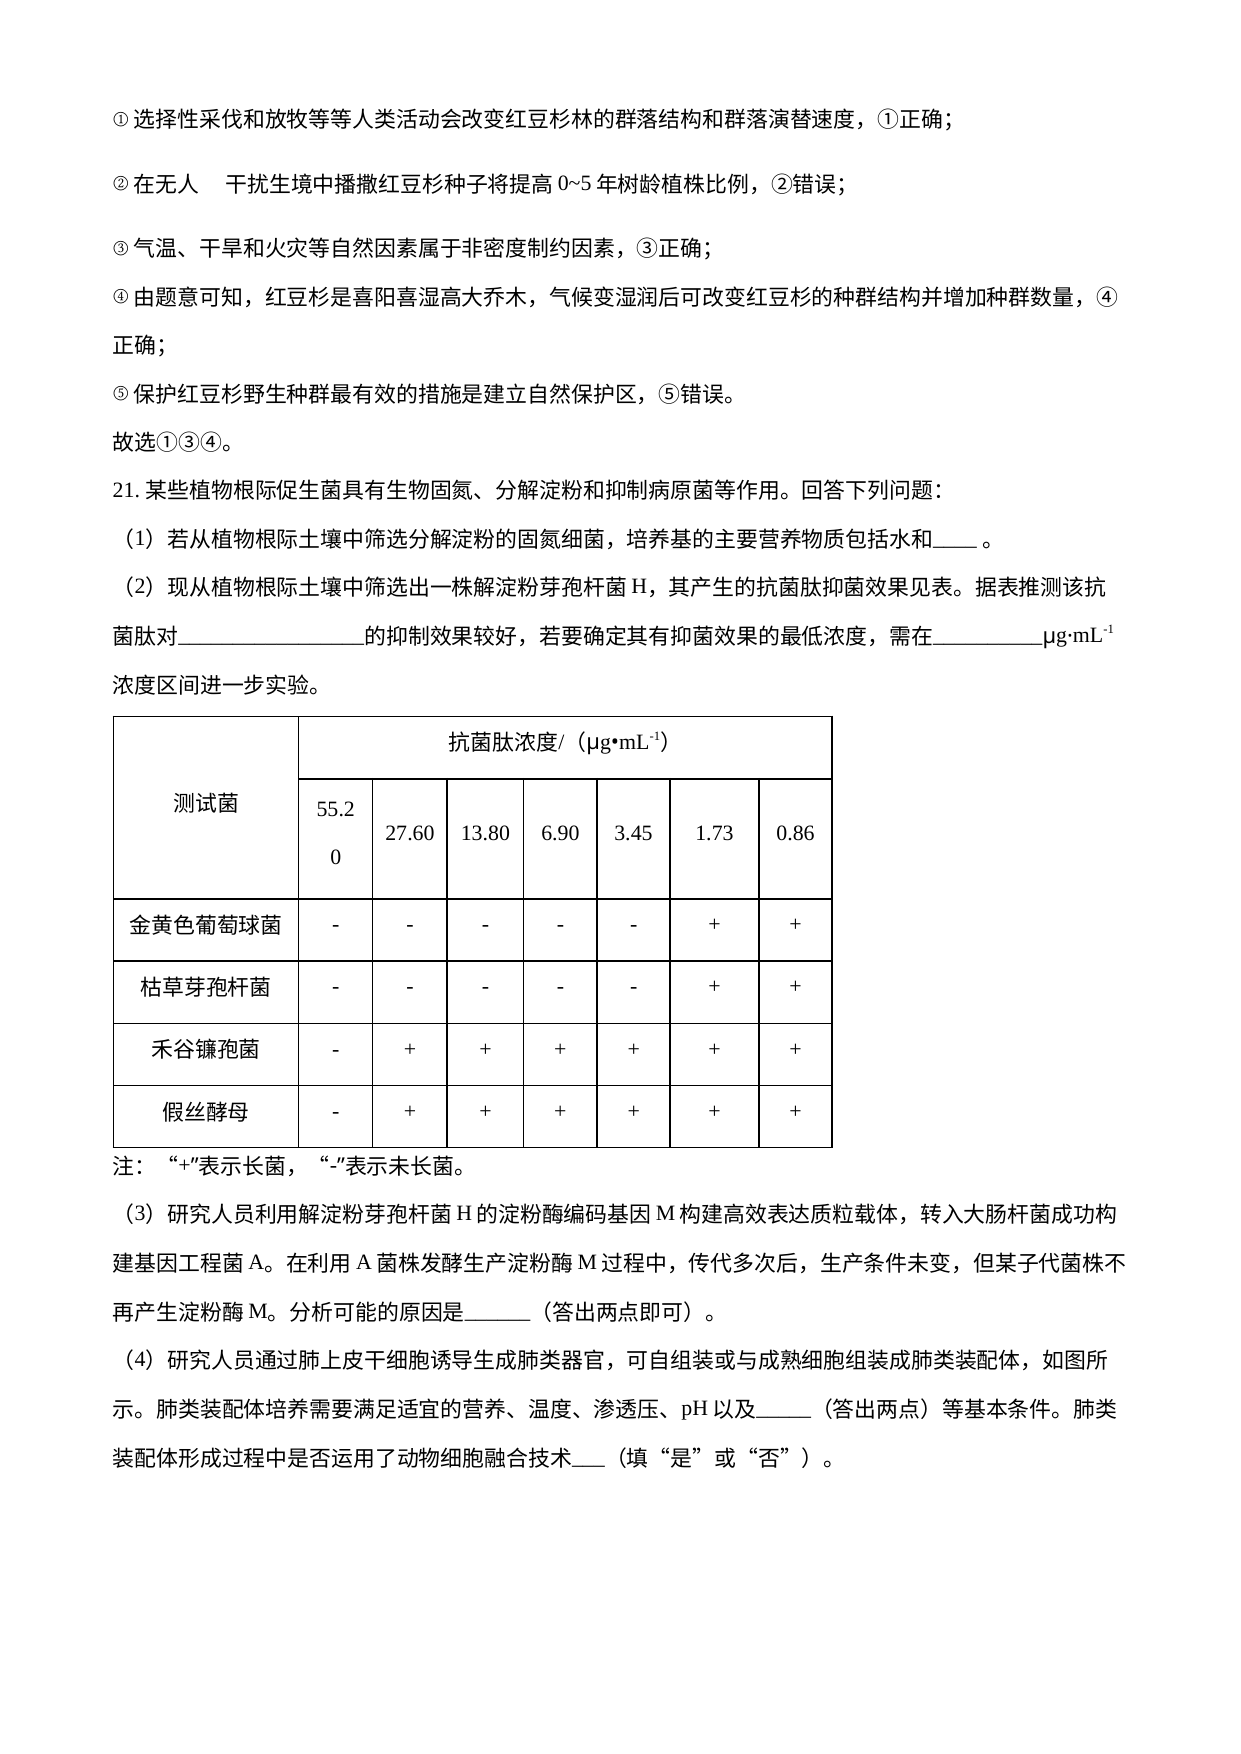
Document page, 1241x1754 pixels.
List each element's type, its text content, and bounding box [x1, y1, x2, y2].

table_cell + [373, 1086, 446, 1147]
table_cell 13.80 [448, 780, 523, 898]
table_cell + [598, 1024, 669, 1085]
text （2）现从植物根际土壤中筛选出一株解淀粉芽孢杆菌H，其产生的抗菌肽抑菌效果见表。据表推测该抗菌肽对_________________的抑制效果较好，若要确定其有抑菌效果的最低浓度，需在__________μg·mL-1浓度区间进一步实验。 [112, 570, 1128, 700]
table_cell + [760, 962, 831, 1022]
table_cell + [760, 1024, 831, 1085]
text 21. 某些植物根际促生菌具有生物固氮、分解淀粉和抑制病原菌等作用。回答下列问题： [112, 473, 1128, 506]
table_cell 假丝酵母 [114, 1086, 298, 1147]
table_cell - [524, 900, 596, 960]
text ①选择性采伐和放牧等等人类活动会改变红豆杉林的群落结构和群落演替速度，①正确； [112, 102, 1128, 134]
text 注：“+”表示长菌，“-”表示未长菌。 [112, 1148, 1128, 1181]
table_cell - [299, 1086, 372, 1147]
table_cell + [671, 962, 758, 1022]
text （3）研究人员利用解淀粉芽孢杆菌H的淀粉酶编码基因M构建高效表达质粒载体，转入大肠杆菌成功构建基因工程菌A。在利用A菌株发酵生产淀粉酶M过程中，传代多次后，生产条件未变，但某子代菌株不再产生淀粉酶M。分析可能的原因是______（答出两点即可）。 [112, 1197, 1128, 1327]
table_cell + [671, 1086, 758, 1147]
table_cell - [299, 1024, 372, 1085]
table_cell - [299, 962, 372, 1022]
table_cell + [524, 1024, 596, 1085]
table_cell 金黄色葡萄球菌 [114, 900, 298, 960]
table_cell 1.73 [671, 780, 758, 898]
table_cell + [524, 1086, 596, 1147]
text ④由题意可知，红豆杉是喜阳喜湿高大乔木，气候变湿润后可改变红豆杉的种群结构并增加种群数量，④正确； [112, 279, 1128, 361]
table_cell + [373, 1024, 446, 1085]
table_cell + [671, 900, 758, 960]
table_cell 6.90 [524, 780, 596, 898]
table_cell + [448, 1086, 523, 1147]
text ②在无人干扰生境中播撒红豆杉种子将提高0~5年树龄植株比例，②错误； [112, 150, 1128, 215]
table_header 测试菌 [114, 717, 298, 898]
table_cell + [598, 1086, 669, 1147]
table_cell + [760, 900, 831, 960]
table_cell 3.45 [598, 780, 669, 898]
table_cell - [598, 900, 669, 960]
table_cell 枯草芽孢杆菌 [114, 962, 298, 1022]
table_cell + [448, 1024, 523, 1085]
text （4）研究人员通过肺上皮干细胞诱导生成肺类器官，可自组装或与成熟细胞组装成肺类装配体，如图所示。肺类装配体培养需要满足适宜的营养、温度、渗透压、pH以及_____（答出两点）等基本条件。肺类装配体形成过程中是否运用了动物细胞融合技术___（填“是”或“否”）。 [112, 1343, 1128, 1521]
table_cell - [448, 900, 523, 960]
table_cell 0.86 [760, 780, 831, 898]
table_cell + [760, 1086, 831, 1147]
table_header 抗菌肽浓度/（µg•mL-1） [299, 717, 831, 778]
text （1）若从植物根际土壤中筛选分解淀粉的固氮细菌，培养基的主要营养物质包括水和____ 。 [112, 521, 1128, 554]
table_cell - [448, 962, 523, 1022]
text ⑤保护红豆杉野生种群最有效的措施是建立自然保护区，⑤错误。 [112, 376, 1128, 409]
table_cell - [524, 962, 596, 1022]
text 故选①③④。 [112, 425, 1128, 457]
table_cell - [373, 900, 446, 960]
table_cell - [598, 962, 669, 1022]
text ③气温、干旱和火灾等自然因素属于非密度制约因素，③正确； [112, 231, 1128, 263]
table_cell - [373, 962, 446, 1022]
table_cell - [299, 900, 372, 960]
table_cell 55.20 [299, 780, 372, 898]
table_cell 禾谷镰孢菌 [114, 1024, 298, 1085]
table_cell 27.60 [373, 780, 446, 898]
table_cell + [671, 1024, 758, 1085]
